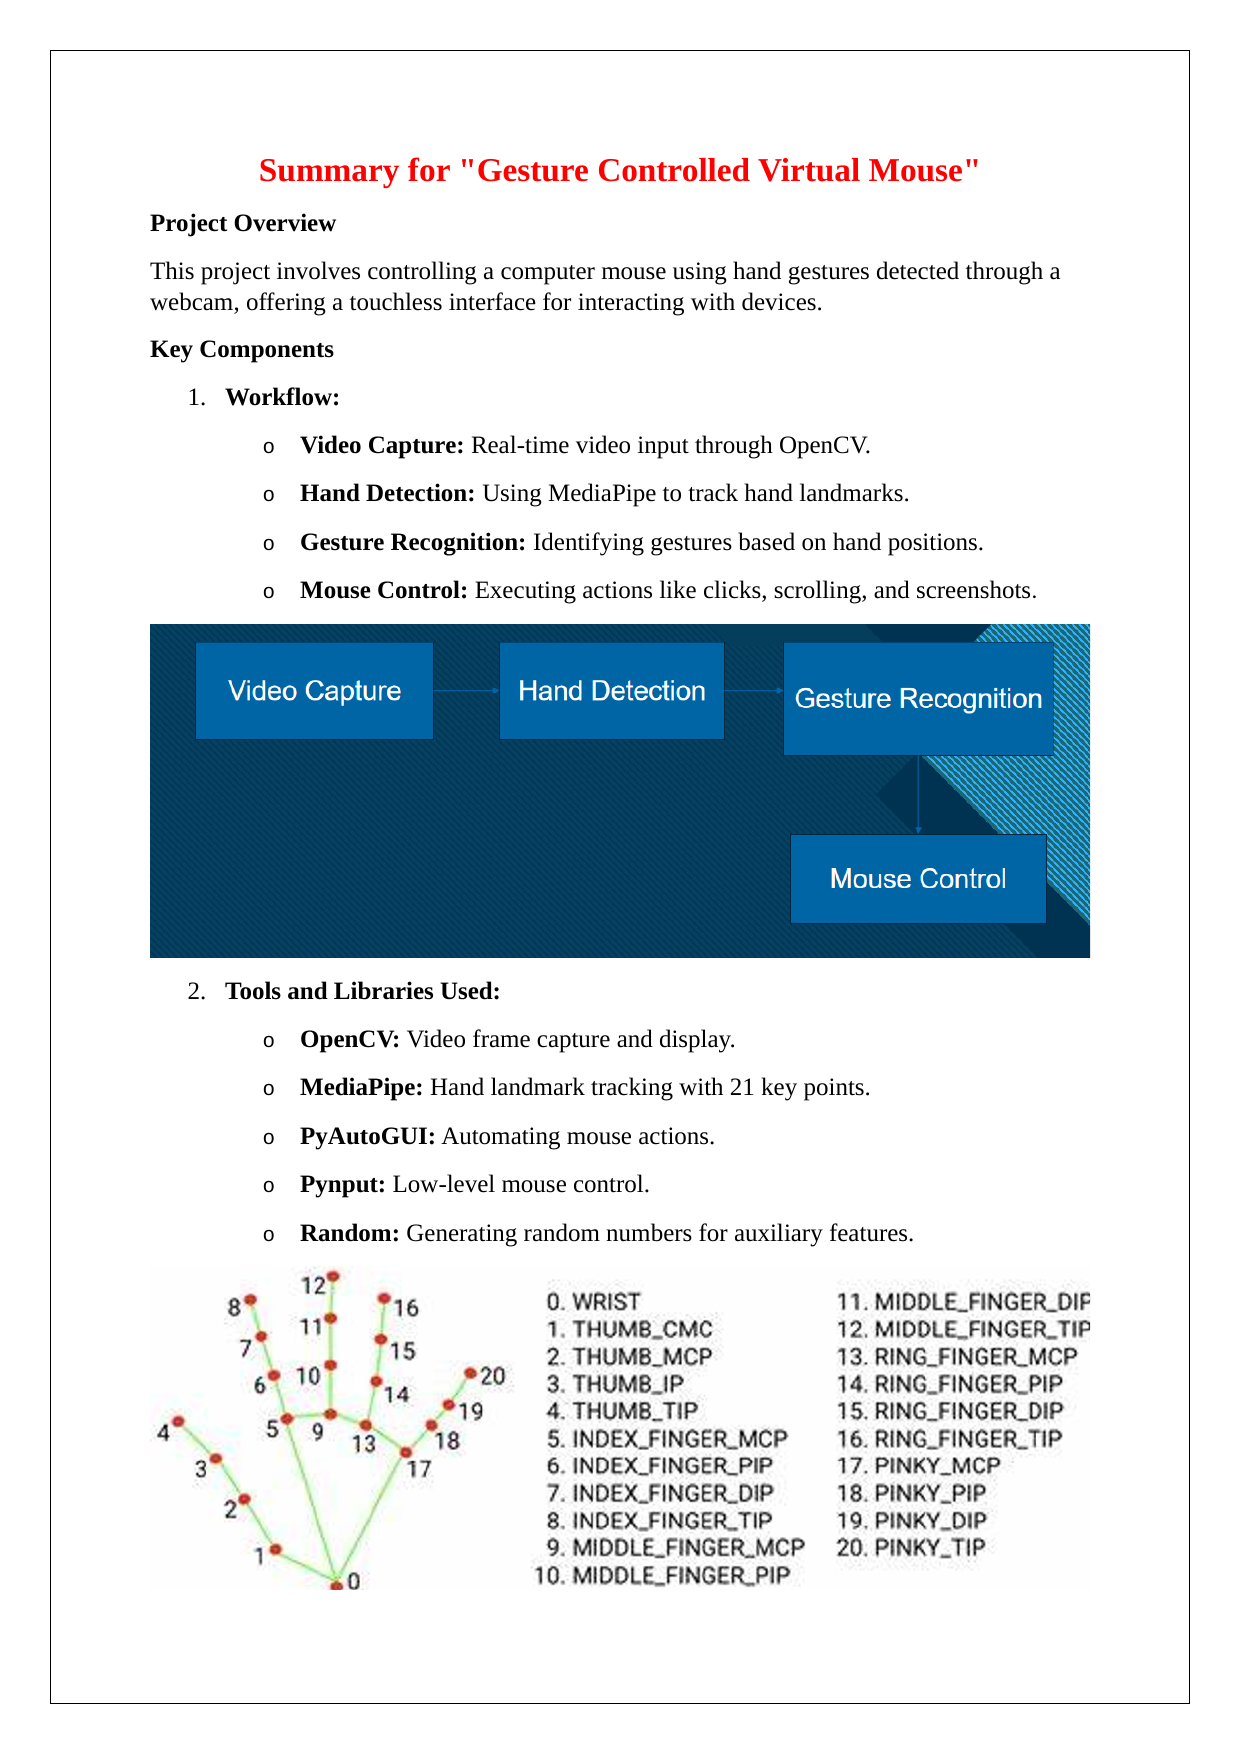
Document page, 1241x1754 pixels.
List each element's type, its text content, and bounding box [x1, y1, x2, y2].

text Key Components [150, 334, 1090, 363]
text This project involves controlling a computer mouse using hand gestures detected through a webcam, offering a touchless interface for interacting with devices. [150, 256, 1090, 316]
list MediaPipe: Hand landmark tracking with 21 key points. [262, 1072, 1090, 1102]
list Workflow: [187, 382, 1090, 411]
list Random: Generating random numbers for auxiliary features. [262, 1218, 1090, 1248]
list PyAutoGUI: Automating mouse actions. [262, 1121, 1090, 1151]
picture [499, 642, 726, 740]
picture [777, 624, 1091, 958]
text Project Overview [150, 208, 1090, 237]
list Hand Detection: Using MediaPipe to track hand landmarks. [262, 478, 1090, 508]
text Summary for "Gesture Controlled Virtual Mouse" [150, 150, 1090, 188]
picture [150, 1266, 1091, 1590]
list Tools and Libraries Used: [187, 976, 1090, 1005]
list Mouse Control: Executing actions like clicks, scrolling, and screenshots. [262, 576, 1090, 605]
list Video Capture: Real-time video input through OpenCV. [262, 430, 1090, 459]
picture [195, 642, 434, 740]
list Gesture Recognition: Identifying gestures based on hand positions. [262, 527, 1090, 557]
list Pynput: Low-level mouse control. [262, 1169, 1090, 1199]
list OpenCV: Video frame capture and display. [262, 1024, 1090, 1053]
